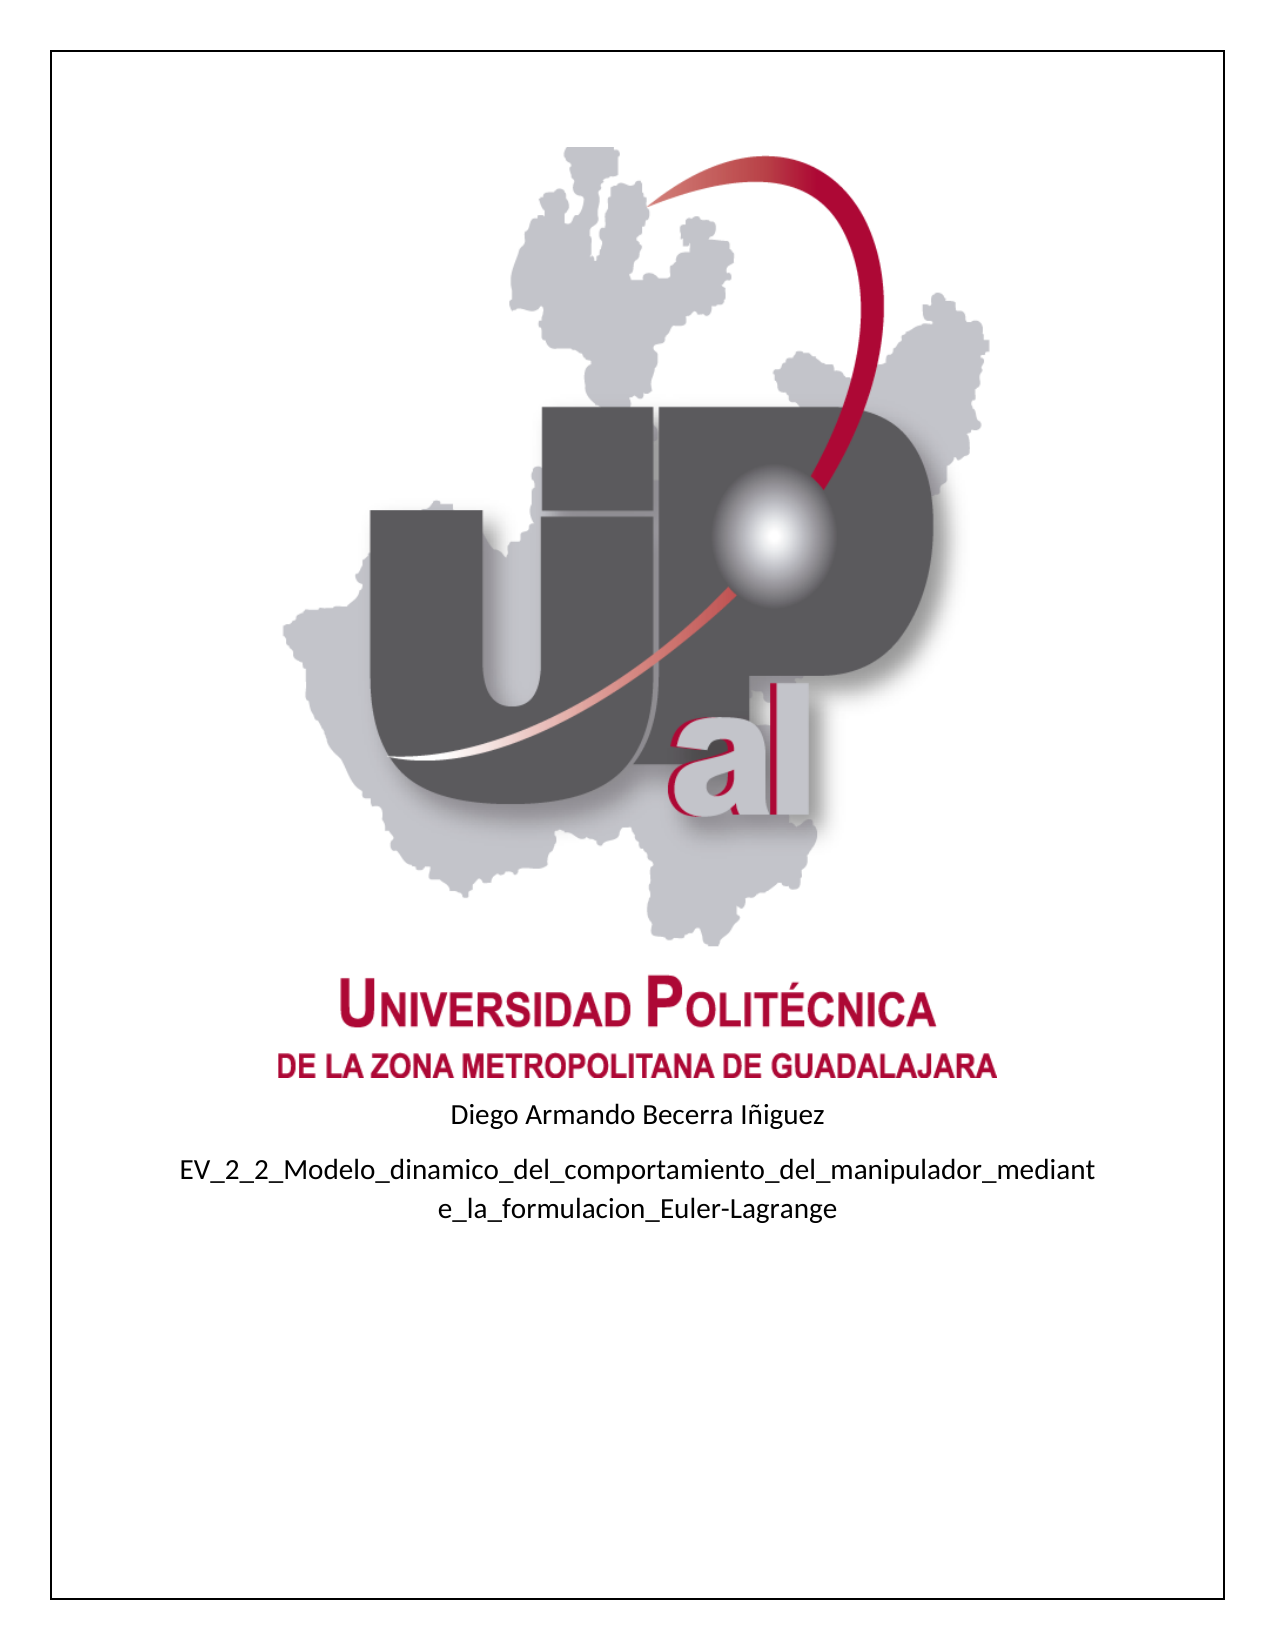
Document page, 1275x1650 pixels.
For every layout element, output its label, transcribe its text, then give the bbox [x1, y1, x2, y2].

picture [278, 147, 997, 1078]
text EV_2_2_Modelo_dinamico_del_comportamiento_del_manipulador_mediante_la_formulacion_Euler-Lagrange [177, 1151, 1098, 1225]
text Diego Armando Becerra Iñiguez [177, 1096, 1098, 1132]
